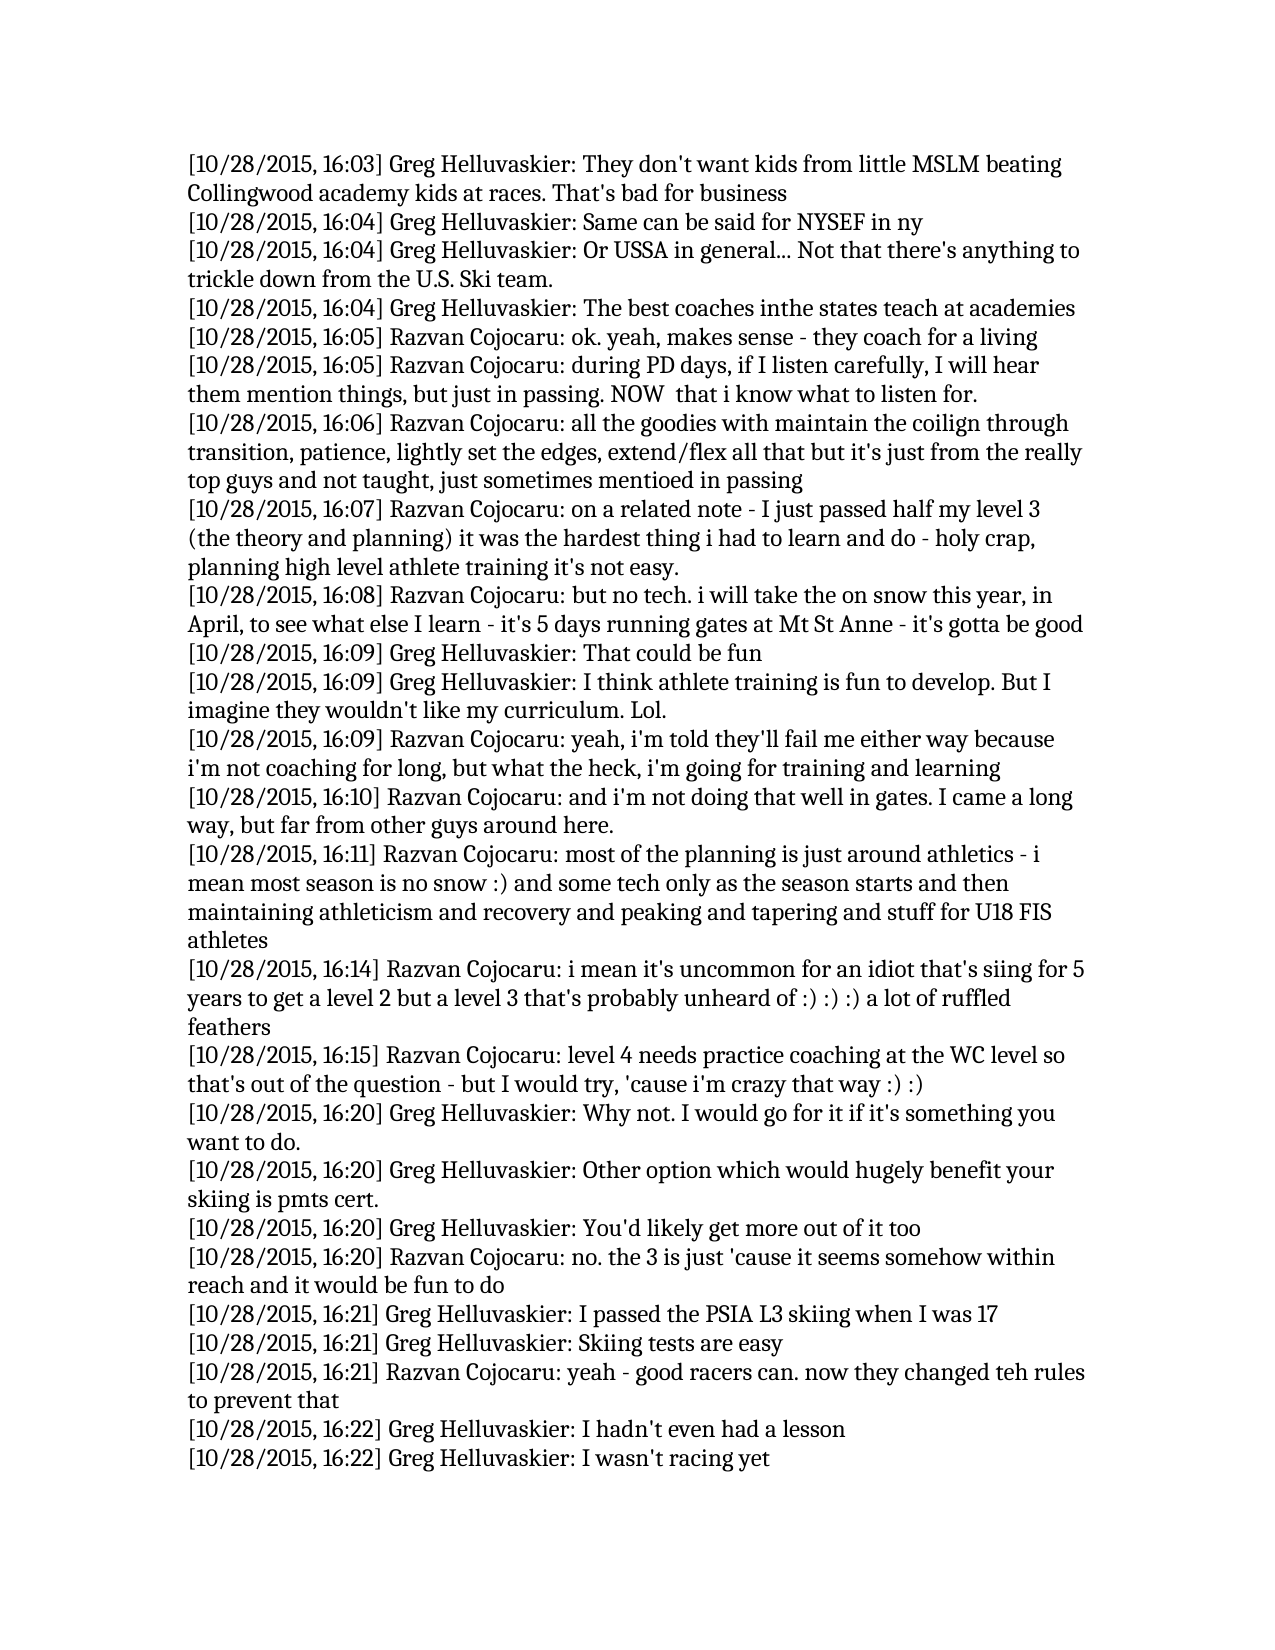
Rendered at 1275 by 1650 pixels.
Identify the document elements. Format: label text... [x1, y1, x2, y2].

text [10/28/2015, 16:20] Greg Helluvaskier: You'd likely get more out of it too [187, 1214, 1087, 1242]
text [10/28/2015, 16:21] Razvan Cojocaru: yeah - good racers can. now they changed teh rules to prevent that [187, 1357, 1087, 1415]
text [10/28/2015, 16:10] Razvan Cojocaru: and i'm not doing that well in gates. I came a long way, but far from other guys around here. [187, 782, 1087, 840]
text [10/28/2015, 16:09] Razvan Cojocaru: yeah, i'm told they'll fail me either way because i'm not coaching for long, but what the heck, i'm going for training and learning [187, 725, 1087, 782]
text [10/28/2015, 16:04] Greg Helluvaskier: Same can be said for NYSEF in ny [187, 207, 1087, 236]
text [10/28/2015, 16:20] Greg Helluvaskier: Why not. I would go for it if it's something you want to do. [187, 1099, 1087, 1156]
text [10/28/2015, 16:06] Razvan Cojocaru: all the goodies with maintain the coilign through transition, patience, lightly set the edges, extend/flex all that but it's just from the really top guys and not taught, just sometimes mentioed in passing [187, 409, 1087, 495]
text [10/28/2015, 16:09] Greg Helluvaskier: I think athlete training is fun to develop. But I imagine they wouldn't like my curriculum. Lol. [187, 667, 1087, 725]
text [10/28/2015, 16:20] Greg Helluvaskier: Other option which would hugely benefit your skiing is pmts cert. [187, 1156, 1087, 1214]
text [10/28/2015, 16:04] Greg Helluvaskier: The best coaches inthe states teach at academies [187, 294, 1087, 322]
text [10/28/2015, 16:15] Razvan Cojocaru: level 4 needs practice coaching at the WC level so that's out of the question - but I would try, 'cause i'm crazy that way :) :) [187, 1041, 1087, 1099]
text [10/28/2015, 16:14] Razvan Cojocaru: i mean it's uncommon for an idiot that's siing for 5 years to get a level 2 but a level 3 that's probably unheard of :) :) :) a lot of ruffled feathers [187, 955, 1087, 1041]
text [10/28/2015, 16:22] Greg Helluvaskier: I hadn't even had a lesson [187, 1415, 1087, 1444]
text [10/28/2015, 16:07] Razvan Cojocaru: on a related note - I just passed half my level 3 (the theory and planning) it was the hardest thing i had to learn and do - holy crap, planning high level athlete training it's not easy. [187, 495, 1087, 581]
text [10/28/2015, 16:09] Greg Helluvaskier: That could be fun [187, 639, 1087, 667]
text [10/28/2015, 16:22] Greg Helluvaskier: I wasn't racing yet [187, 1444, 1087, 1472]
text [10/28/2015, 16:21] Greg Helluvaskier: I passed the PSIA L3 skiing when I was 17 [187, 1300, 1087, 1329]
text [10/28/2015, 16:21] Greg Helluvaskier: Skiing tests are easy [187, 1329, 1087, 1357]
text [10/28/2015, 16:03] Greg Helluvaskier: They don't want kids from little MSLM beating Collingwood academy kids at races. That's bad for business [187, 150, 1087, 207]
text [10/28/2015, 16:05] Razvan Cojocaru: ok. yeah, makes sense - they coach for a living [187, 322, 1087, 351]
text [10/28/2015, 16:11] Razvan Cojocaru: most of the planning is just around athletics - i mean most season is no snow :) and some tech only as the season starts and then maintaining athleticism and recovery and peaking and tapering and stuff for U18 FIS athletes [187, 840, 1087, 955]
text [10/28/2015, 16:20] Razvan Cojocaru: no. the 3 is just 'cause it seems somehow within reach and it would be fun to do [187, 1242, 1087, 1300]
text [10/28/2015, 16:04] Greg Helluvaskier: Or USSA in general... Not that there's anything to trickle down from the U.S. Ski team. [187, 236, 1087, 294]
text [10/28/2015, 16:05] Razvan Cojocaru: during PD days, if I listen carefully, I will hear them mention things, but just in passing. NOW that i know what to listen for. [187, 351, 1087, 409]
text [10/28/2015, 16:08] Razvan Cojocaru: but no tech. i will take the on snow this year, in April, to see what else I learn - it's 5 days running gates at Mt St Anne - it's gotta be good [187, 581, 1087, 639]
